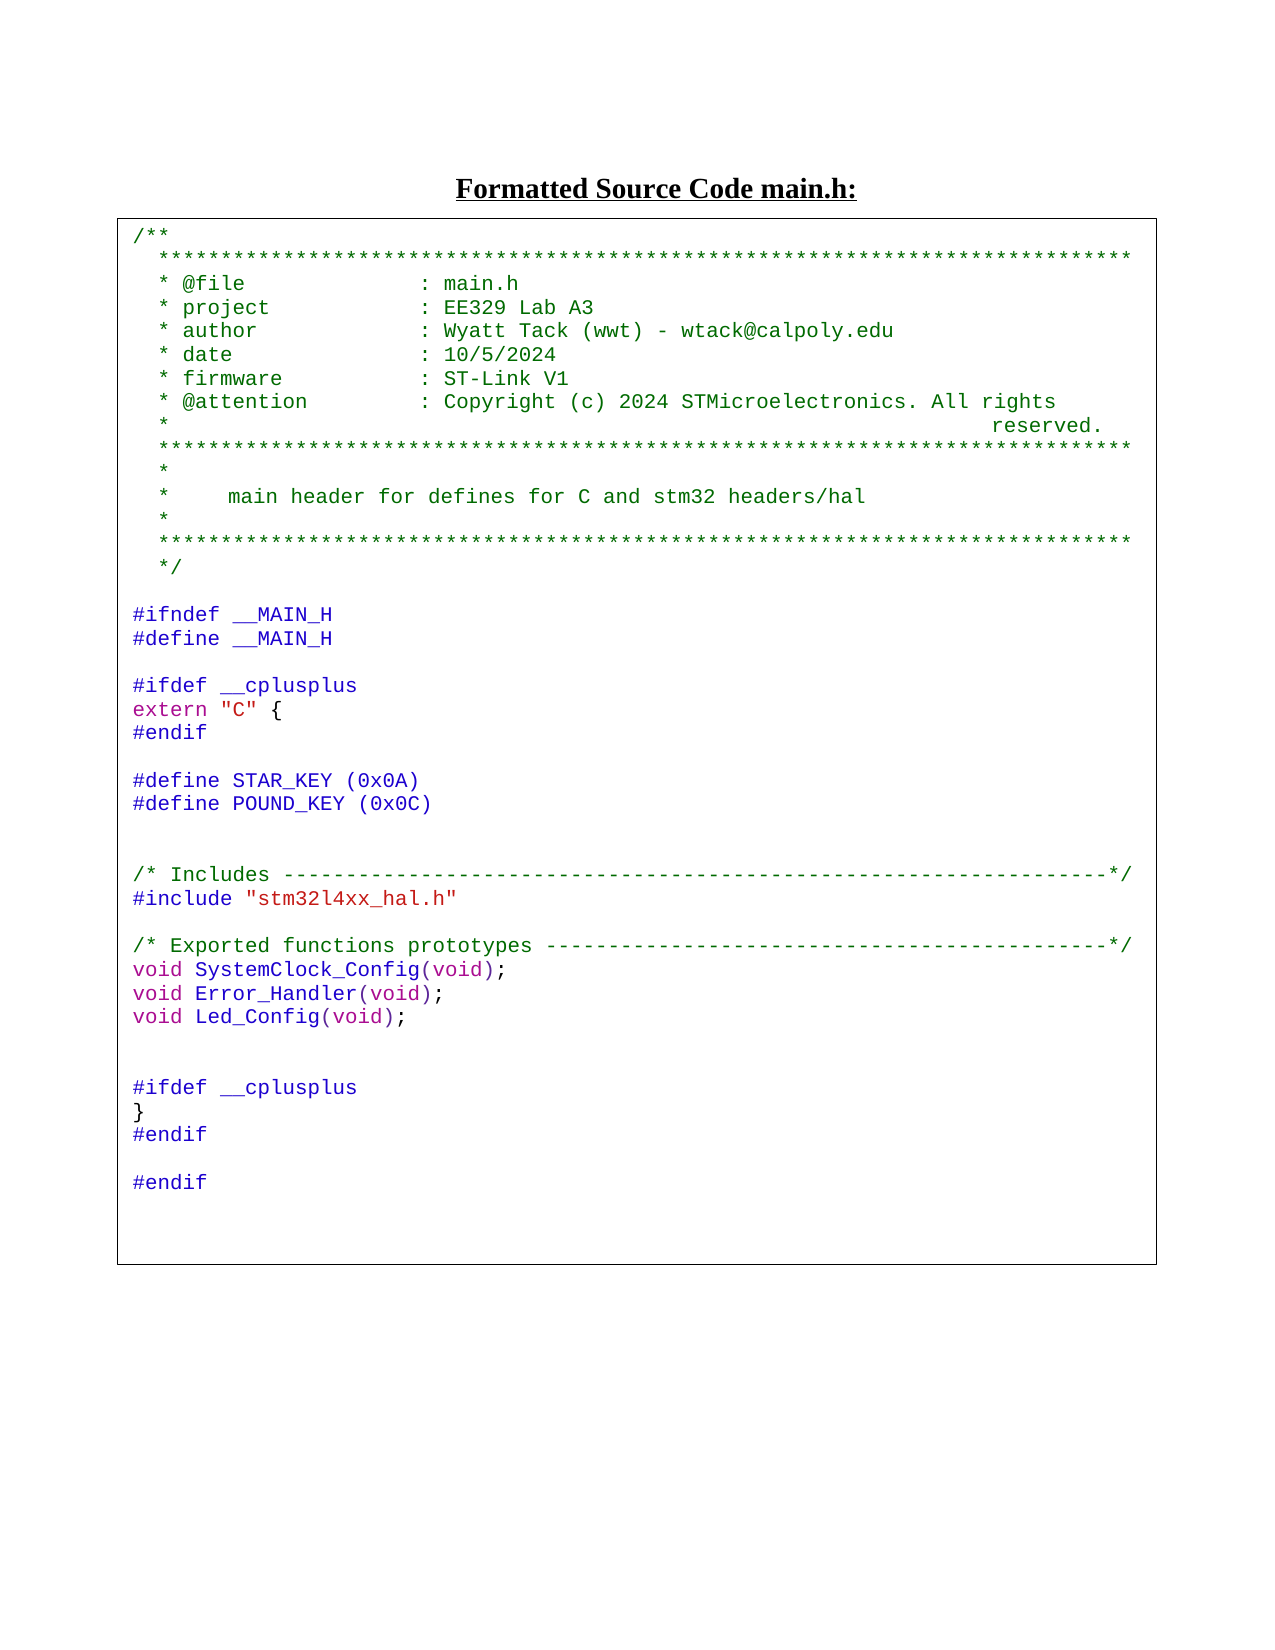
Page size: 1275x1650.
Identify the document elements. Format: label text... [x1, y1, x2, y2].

text Formatted Source Code main.h: [187, 171, 1125, 204]
